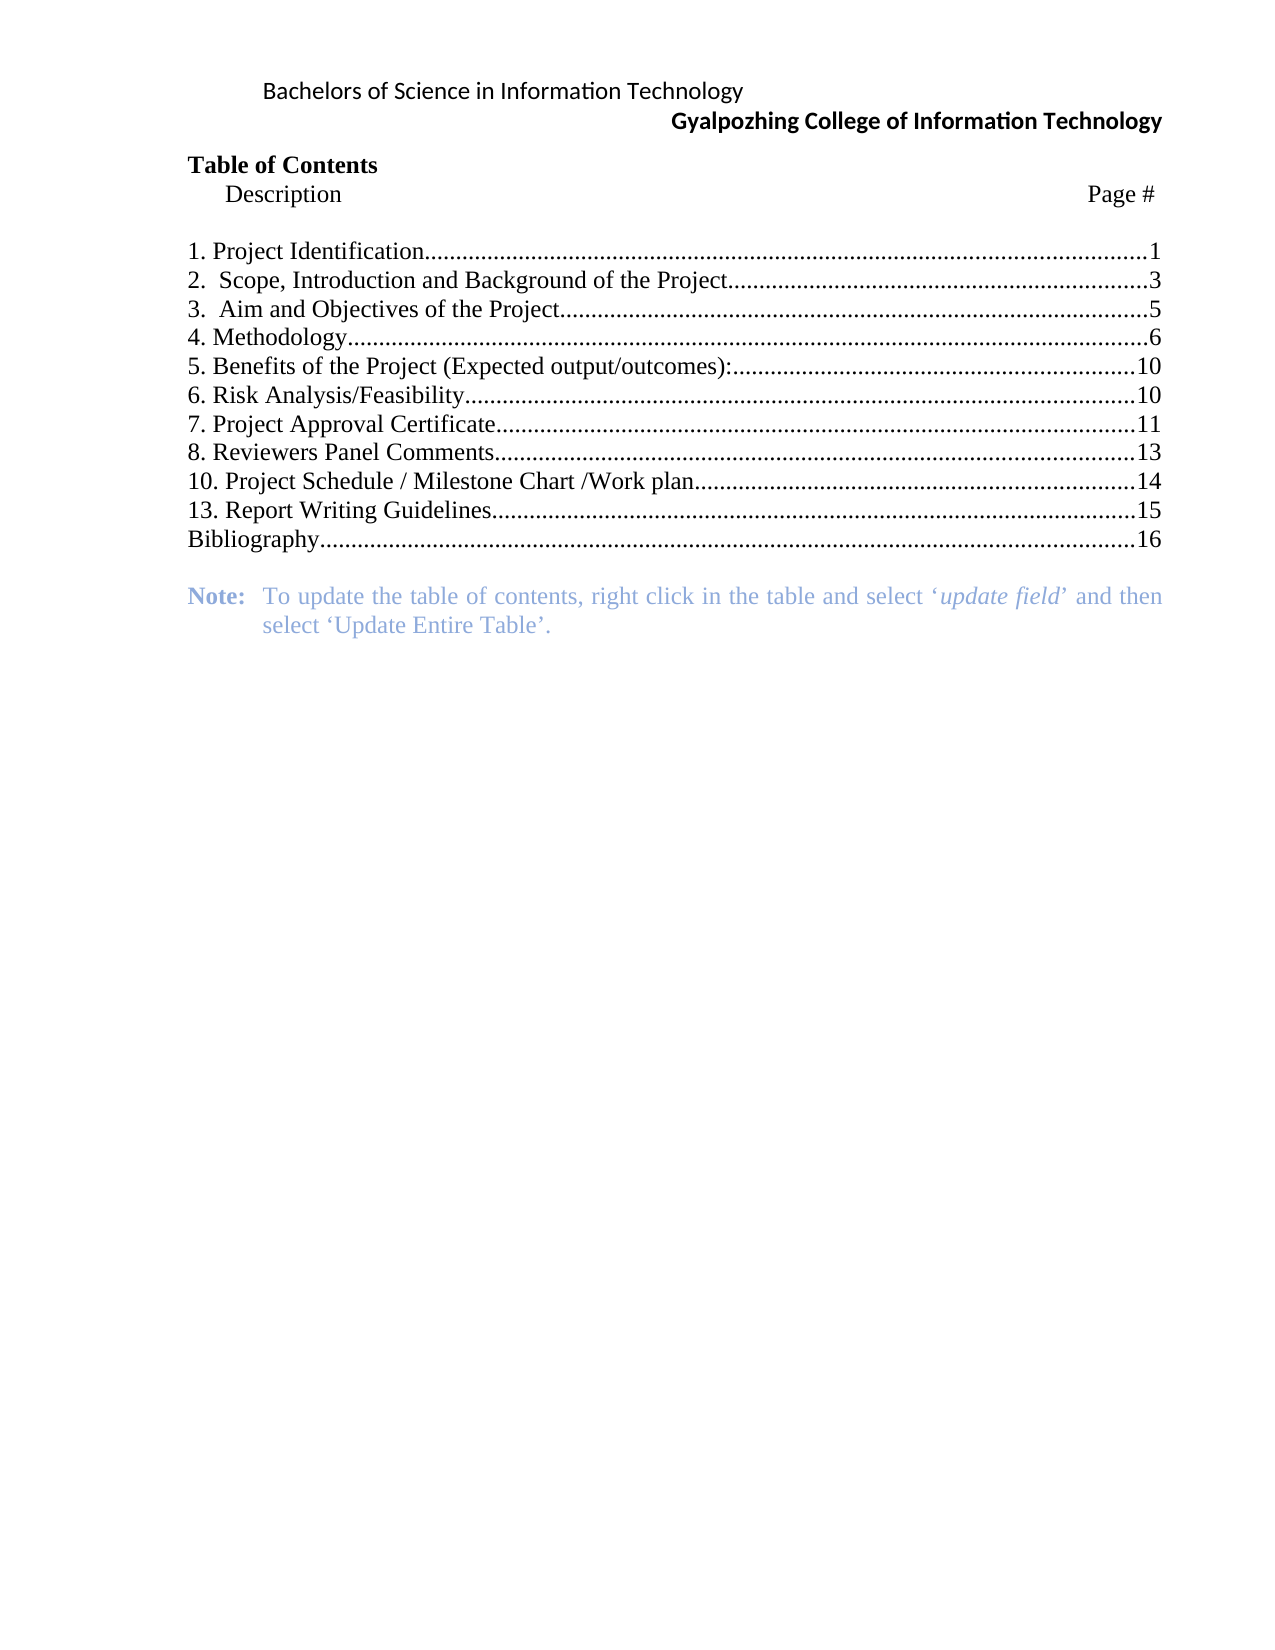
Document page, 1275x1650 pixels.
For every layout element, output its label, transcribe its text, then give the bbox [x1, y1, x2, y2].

text 8. Reviewers Panel Comments 13 [187, 437, 1162, 466]
text Description Page # [225, 179, 1162, 207]
text 6. Risk Analysis/Feasibility 10 [187, 380, 1162, 409]
text 13. Report Writing Guidelines 15 [187, 495, 1162, 524]
text Bibliography 16 [187, 524, 1162, 552]
text 3. Aim and Objectives of the Project 5 [187, 294, 1162, 322]
text 1. Project Identification 1 [187, 236, 1162, 265]
text 7. Project Approval Certificate 11 [187, 409, 1162, 437]
text Table of Contents [187, 150, 1162, 179]
text 2. Scope, Introduction and Background of the Project 3 [187, 265, 1162, 294]
text 10. Project Schedule / Milestone Chart /Work plan 14 [187, 466, 1162, 495]
text 4. Methodology 6 [187, 322, 1162, 351]
text Note: To update the table of contents, right click in the table and select ‘update field’ and then select ‘Update Entire Table’. [187, 581, 1162, 639]
text 5. Benefits of the Project (Expected output/outcomes): 10 [187, 351, 1162, 380]
